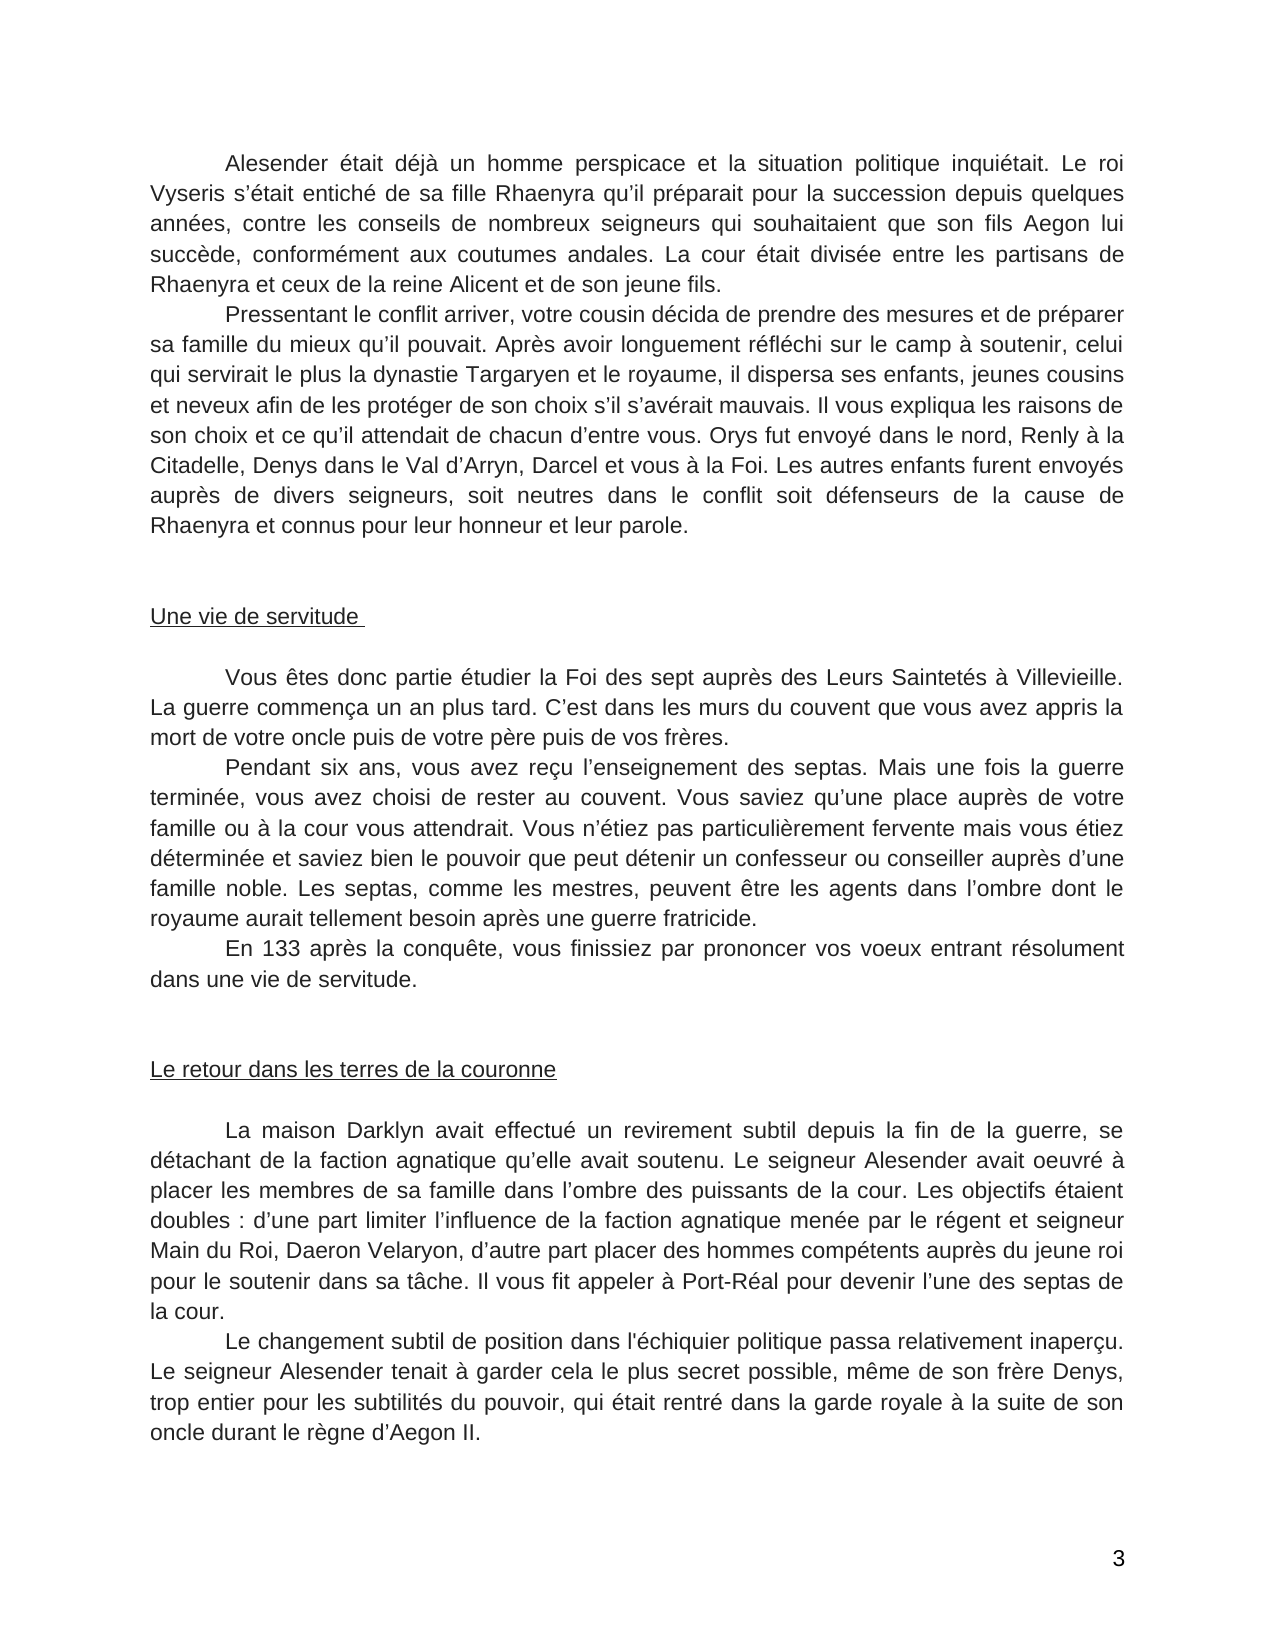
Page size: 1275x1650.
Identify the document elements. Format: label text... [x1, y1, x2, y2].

text Le retour dans les terres de la couronne [150, 1056, 1125, 1083]
text Pendant six ans, vous avez reçu l’enseignement des septas. Mais une fois la guerre terminée, vous avez choisi de rester au couvent. Vous saviez qu’une place auprès de votre famille ou à la cour vous attendrait. Vous n’étiez pas particulièrement fervente mais vous étiez déterminée et saviez bien le pouvoir que peut détenir un confesseur ou conseiller auprès d’une famille noble. Les septas, comme les mestres, peuvent être les agents dans l’ombre dont le royaume aurait tellement besoin après une guerre fratricide. [150, 754, 1125, 932]
text La maison Darklyn avait effectué un revirement subtil depuis la fin de la guerre, se détachant de la faction agnatique qu’elle avait soutenu. Le seigneur Alesender avait oeuvré à placer les membres de sa famille dans l’ombre des puissants de la cour. Les objectifs étaient doubles : d’une part limiter l’influence de la faction agnatique menée par le régent et seigneur Main du Roi, Daeron Velaryon, d’autre part placer des hommes compétents auprès du jeune roi pour le soutenir dans sa tâche. Il vous fit appeler à Port-Réal pour devenir l’une des septas de la cour. [150, 1117, 1125, 1324]
text Une vie de servitude [150, 603, 1125, 629]
text Le changement subtil de position dans l'échiquier politique passa relativement inaperçu. Le seigneur Alesender tenait à garder cela le plus secret possible, même de son frère Denys, trop entier pour les subtilités du pouvoir, qui était rentré dans la garde royale à la suite de son oncle durant le règne d’Aegon II. [150, 1328, 1125, 1445]
text Alesender était déjà un homme perspicace et la situation politique inquiétait. Le roi Vyseris s’était entiché de sa fille Rhaenyra qu’il préparait pour la succession depuis quelques années, contre les conseils de nombreux seigneurs qui souhaitaient que son fils Aegon lui succède, conformément aux coutumes andales. La cour était divisée entre les partisans de Rhaenyra et ceux de la reine Alicent et de son jeune fils. [150, 150, 1125, 297]
text En 133 après la conquête, vous finissiez par prononcer vos voeux entrant résolument dans une vie de servitude. [150, 935, 1125, 992]
text Vous êtes donc partie étudier la Foi des sept auprès des Leurs Saintetés à Villevieille. La guerre commença un an plus tard. C’est dans les murs du couvent que vous avez appris la mort de votre oncle puis de votre père puis de vos frères. [150, 663, 1125, 750]
text Pressentant le conflit arriver, votre cousin décida de prendre des mesures et de préparer sa famille du mieux qu’il pouvait. Après avoir longuement réfléchi sur le camp à soutenir, celui qui servirait le plus la dynastie Targaryen et le royaume, il dispersa ses enfants, jeunes cousins et neveux afin de les protéger de son choix s’il s’avérait mauvais. Il vous expliqua les raisons de son choix et ce qu’il attendait de chacun d’entre vous. Orys fut envoyé dans le nord, Renly à la Citadelle, Denys dans le Val d’Arryn, Darcel et vous à la Foi. Les autres enfants furent envoyés auprès de divers seigneurs, soit neutres dans le conflit soit défenseurs de la cause de Rhaenyra et connus pour leur honneur et leur parole. [150, 301, 1125, 539]
